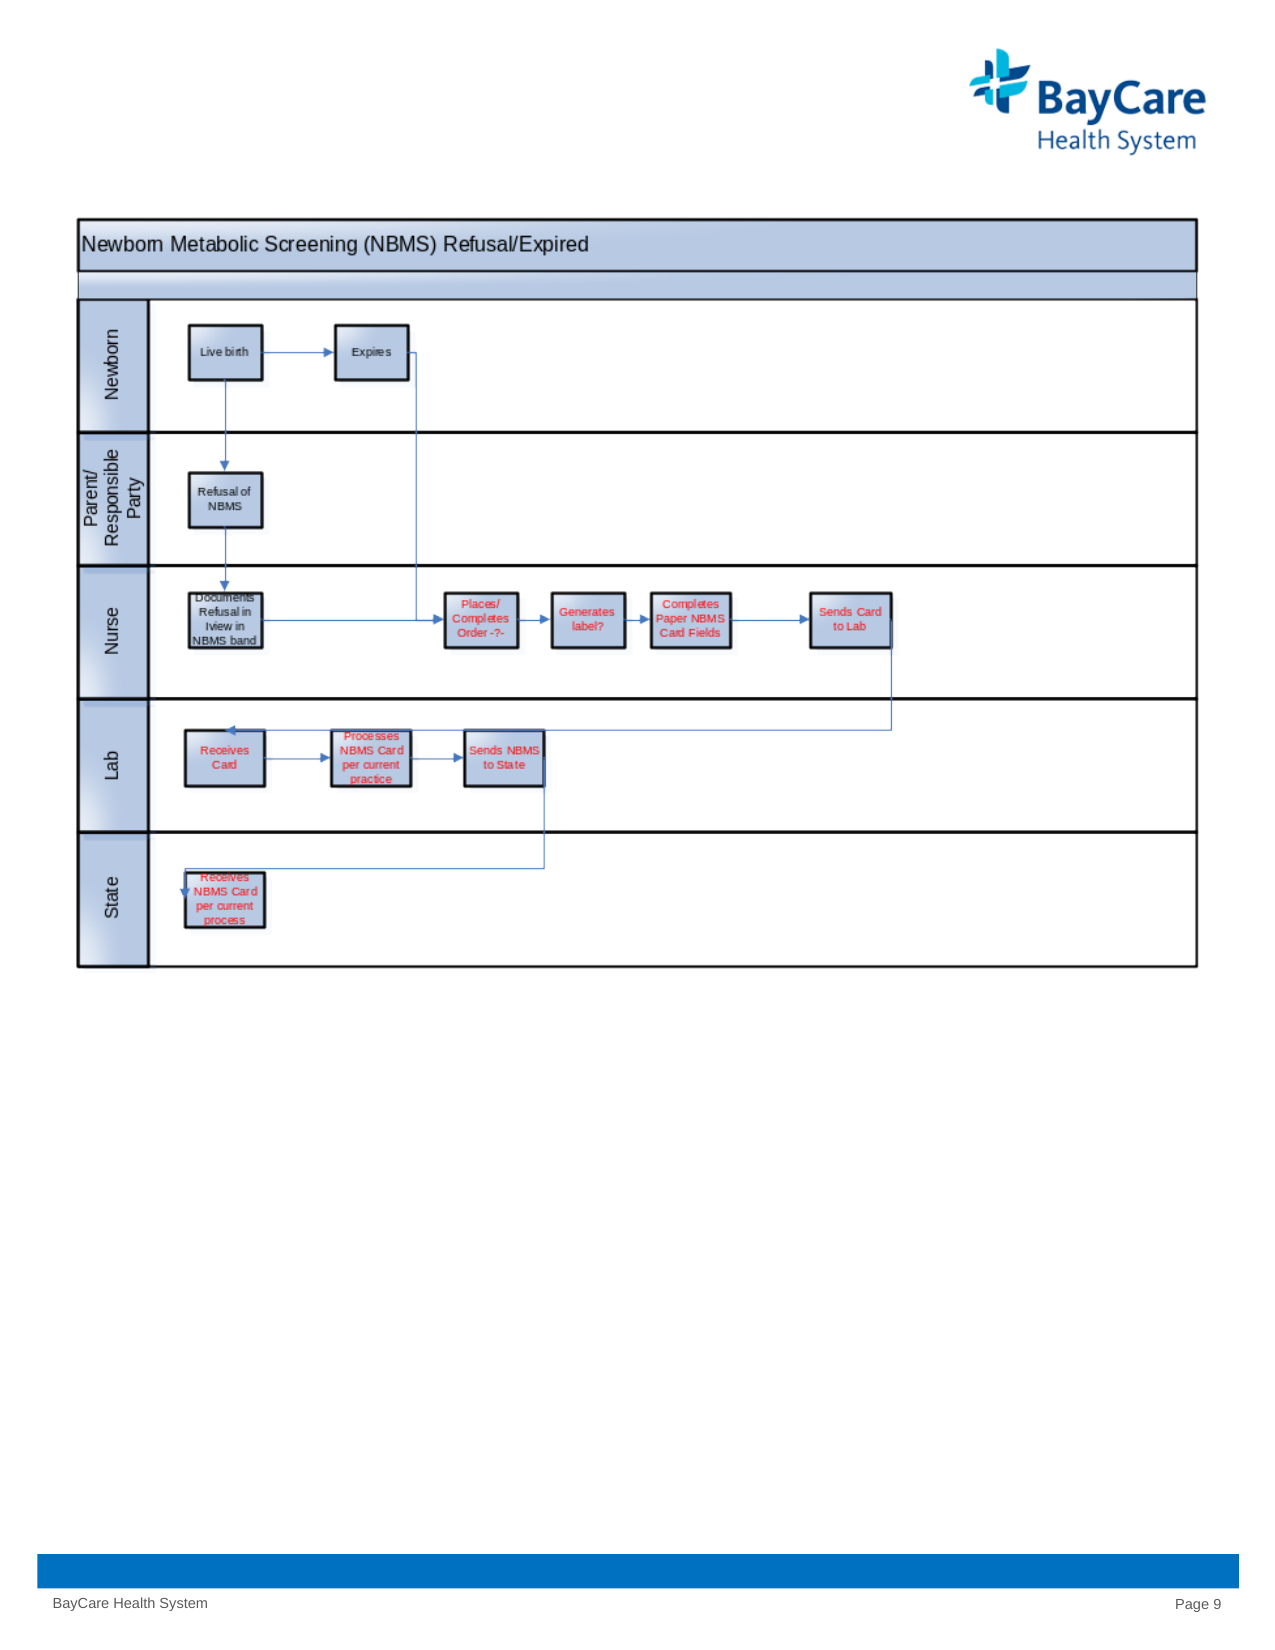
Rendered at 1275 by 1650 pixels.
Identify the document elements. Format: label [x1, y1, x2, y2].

picture [951, 37, 1233, 168]
